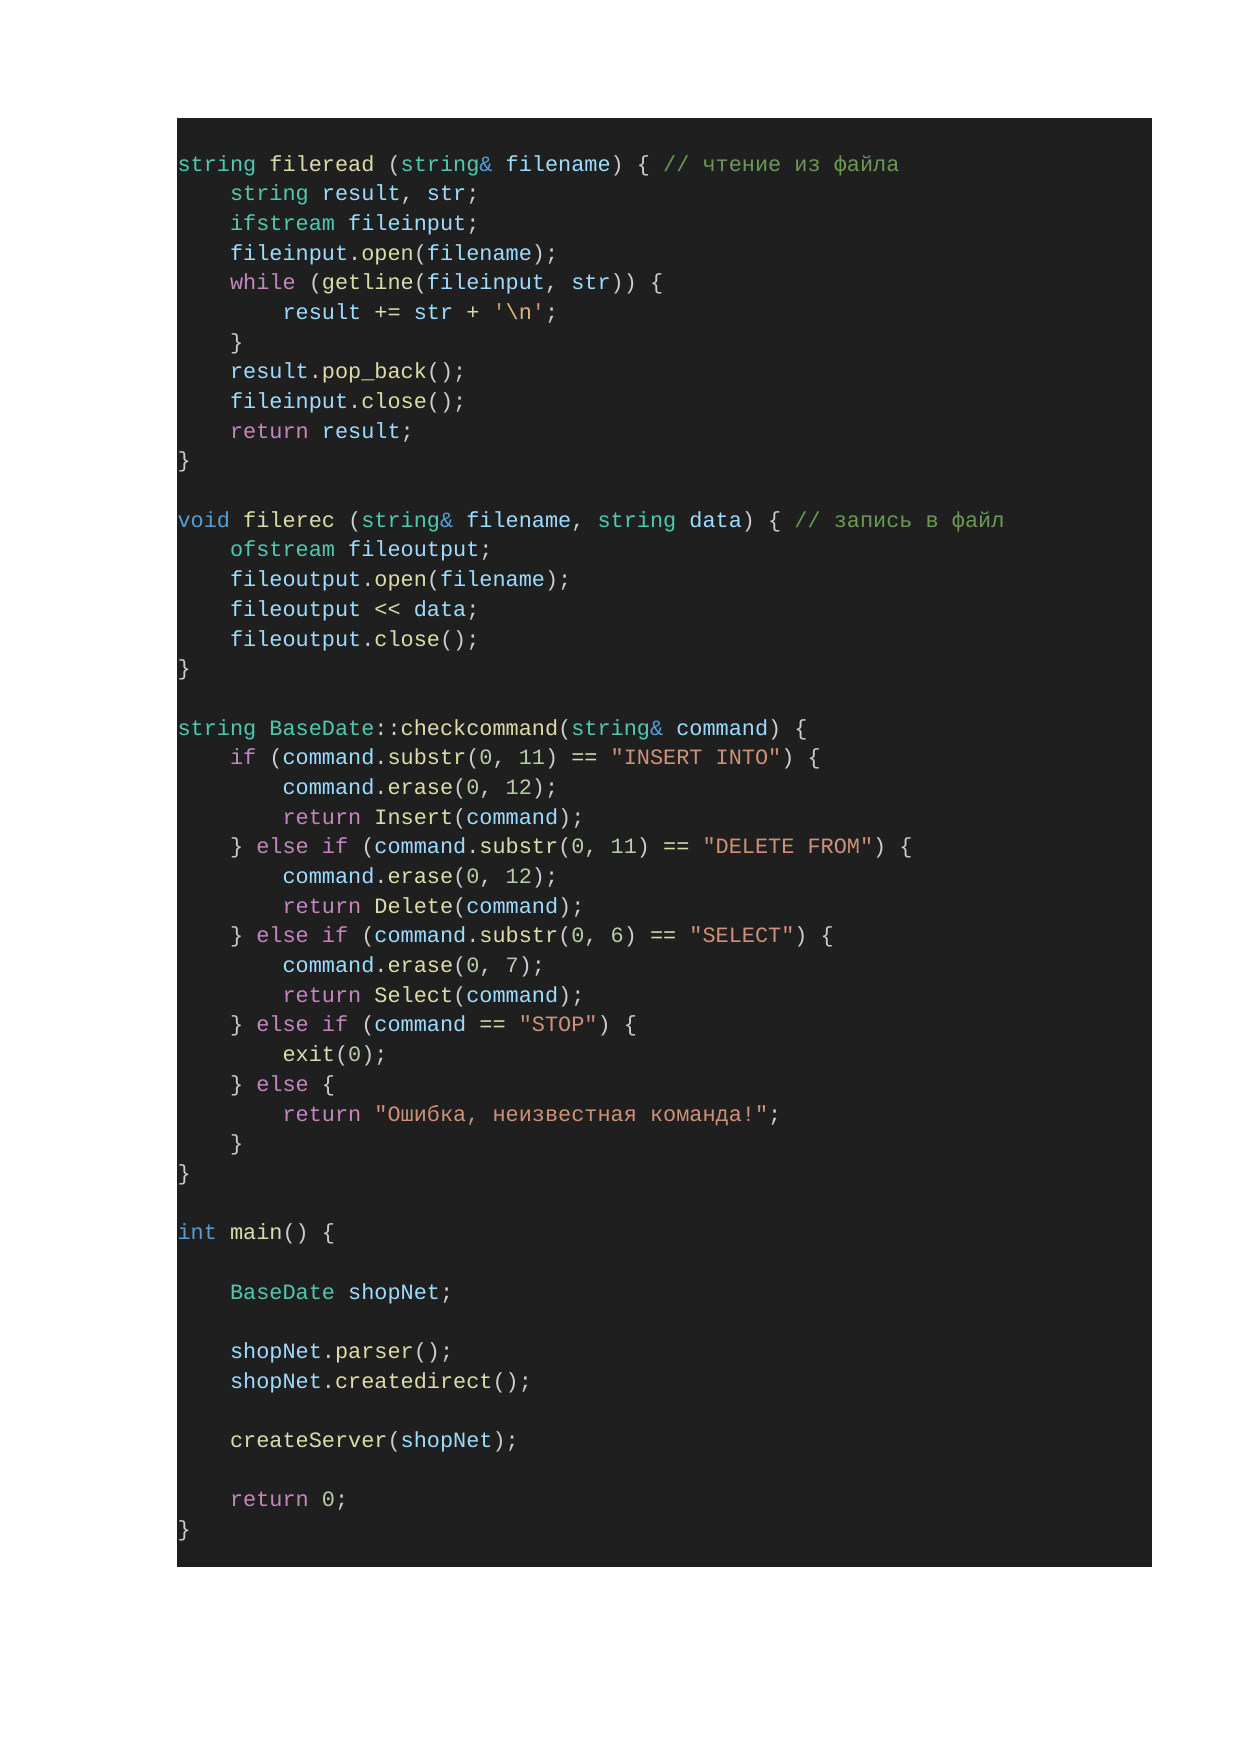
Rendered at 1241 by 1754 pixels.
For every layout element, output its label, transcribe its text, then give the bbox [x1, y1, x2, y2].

text } [177, 326, 1152, 356]
text } [177, 1157, 1152, 1187]
text ifstream fileinput; [177, 207, 1152, 237]
text shopNet.createdirect(); [177, 1365, 1152, 1395]
text if (command.substr(0, 11) == "INSERT INTO") { [177, 742, 1152, 771]
text BaseDate shopNet; [177, 1276, 1152, 1306]
text fileoutput.open(filename); [177, 563, 1152, 593]
text } [177, 445, 1152, 474]
text string result, str; [177, 177, 1152, 207]
text ofstream fileoutput; [177, 534, 1152, 563]
text return result; [177, 415, 1152, 445]
text shopNet.parser(); [177, 1335, 1152, 1365]
text fileoutput << data; [177, 593, 1152, 623]
text result.pop_back(); [177, 356, 1152, 385]
text } else if (command == "STOP") { [177, 1009, 1152, 1038]
text return Delete(command); [177, 890, 1152, 920]
text command.erase(0, 12); [177, 860, 1152, 890]
text } else { [177, 1068, 1152, 1098]
text while (getline(fileinput, str)) { [177, 267, 1152, 296]
text return Select(command); [177, 979, 1152, 1009]
text int main() { [177, 1217, 1152, 1246]
text string fileread (string& filename) { // чтение из файла [177, 148, 1152, 177]
text result += str + '\n'; [177, 296, 1152, 326]
text createServer(shopNet); [177, 1424, 1152, 1454]
text } [177, 652, 1152, 682]
text fileinput.open(filename); [177, 237, 1152, 267]
text command.erase(0, 7); [177, 949, 1152, 979]
text exit(0); [177, 1038, 1152, 1068]
text return Insert(command); [177, 801, 1152, 831]
text } [177, 1127, 1152, 1157]
text string BaseDate::checkcommand(string& command) { [177, 712, 1152, 742]
text } else if (command.substr(0, 11) == "DELETE FROM") { [177, 831, 1152, 860]
text } [177, 1513, 1152, 1543]
text void filerec (string& filename, string data) { // запись в файл [177, 504, 1152, 534]
text command.erase(0, 12); [177, 771, 1152, 801]
text fileinput.close(); [177, 385, 1152, 415]
text } else if (command.substr(0, 6) == "SELECT") { [177, 920, 1152, 949]
text return "Ошибка, неизвестная команда!"; [177, 1098, 1152, 1127]
text return 0; [177, 1484, 1152, 1513]
text fileoutput.close(); [177, 623, 1152, 652]
